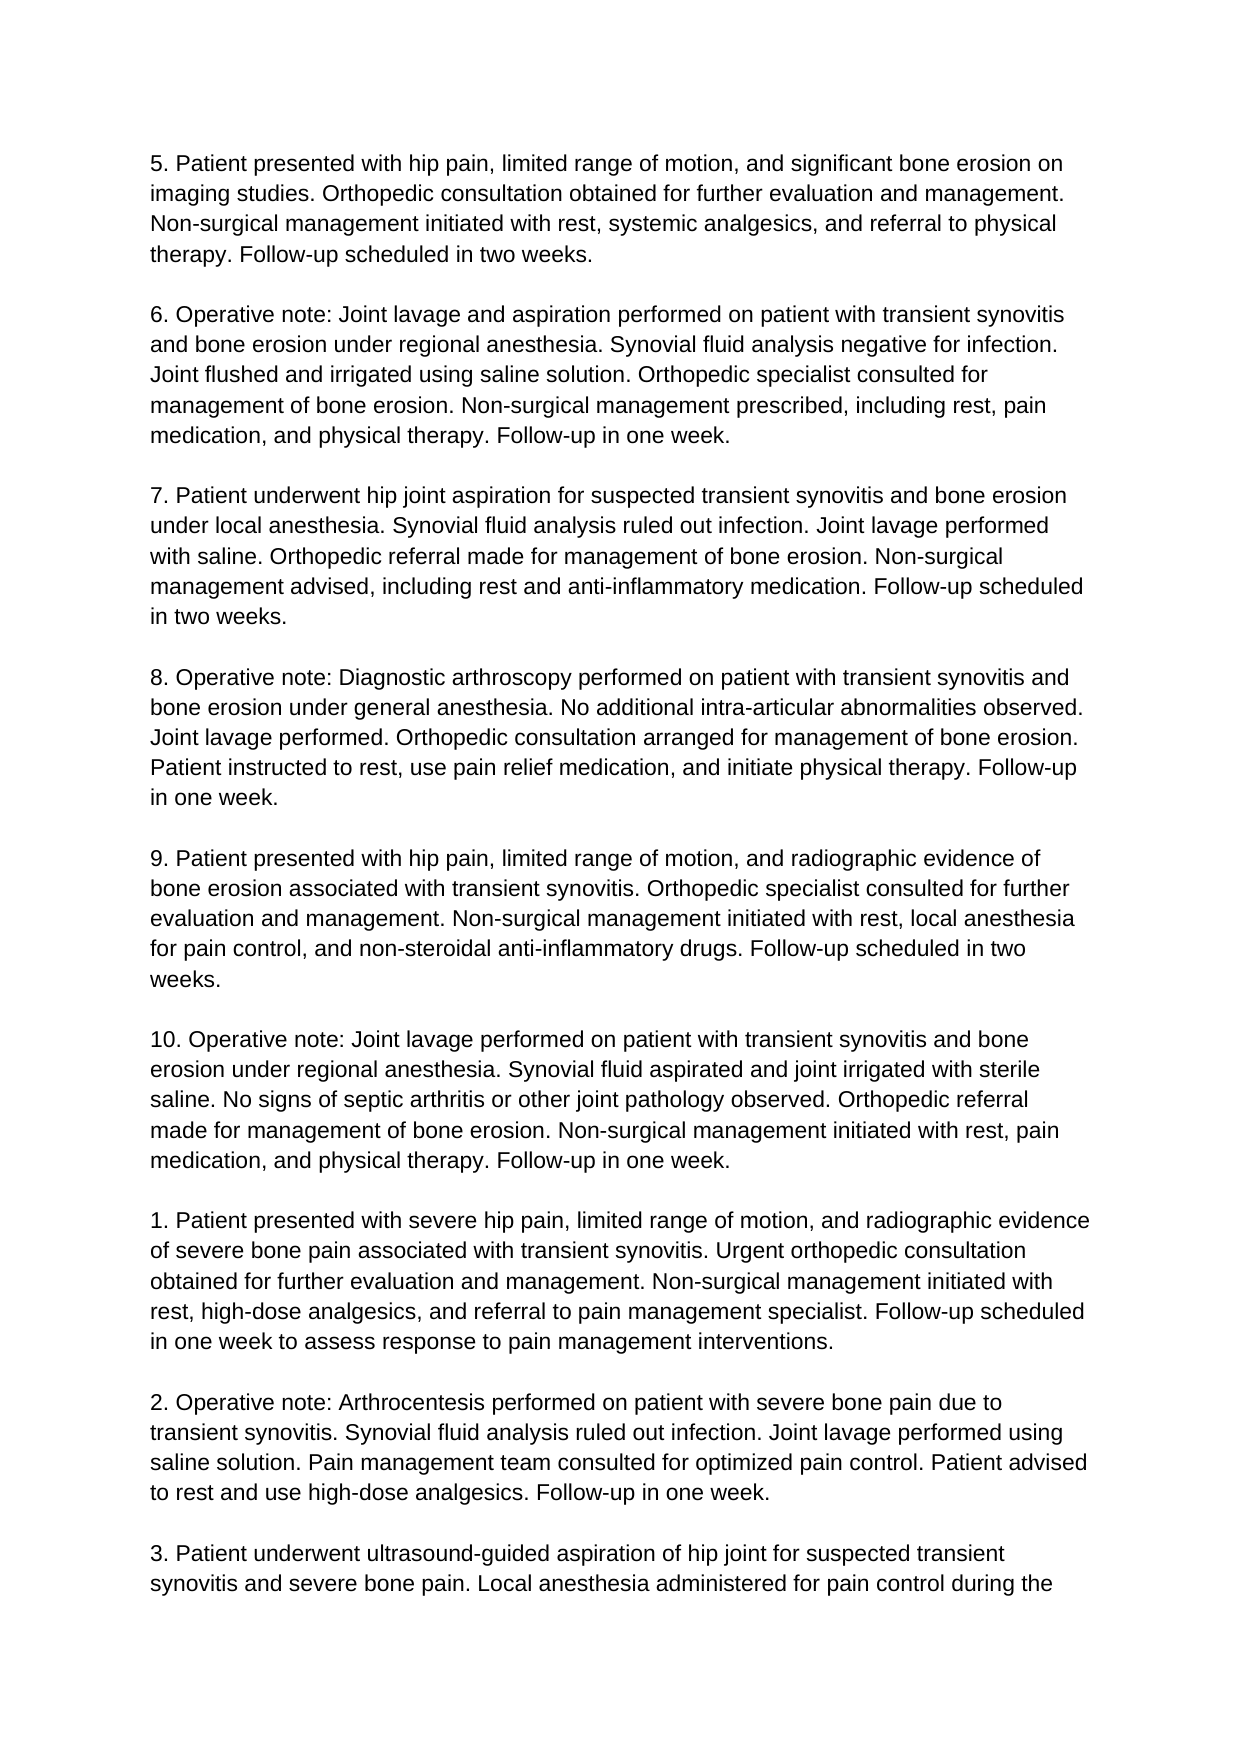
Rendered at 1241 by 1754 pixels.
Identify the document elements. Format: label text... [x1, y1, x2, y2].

text 6. Operative note: Joint lavage and aspiration performed on patient with transient synovitis and bone erosion under regional anesthesia. Synovial fluid analysis negative for infection. Joint flushed and irrigated using saline solution. Orthopedic specialist consulted for management of bone erosion. Non-surgical management prescribed, including rest, pain medication, and physical therapy. Follow-up in one week. [150, 301, 1090, 448]
text 10. Operative note: Joint lavage performed on patient with transient synovitis and bone erosion under regional anesthesia. Synovial fluid aspirated and joint irrigated with sterile saline. No signs of septic arthritis or other joint pathology observed. Orthopedic referral made for management of bone erosion. Non-surgical management initiated with rest, pain medication, and physical therapy. Follow-up in one week. [150, 1026, 1090, 1173]
text 8. Operative note: Diagnostic arthroscopy performed on patient with transient synovitis and bone erosion under general anesthesia. No additional intra-articular abnormalities observed. Joint lavage performed. Orthopedic consultation arranged for management of bone erosion. Patient instructed to rest, use pain relief medication, and initiate physical therapy. Follow-up in one week. [150, 663, 1090, 811]
text 2. Operative note: Arthrocentesis performed on patient with severe bone pain due to transient synovitis. Synovial fluid analysis ruled out infection. Joint lavage performed using saline solution. Pain management team consulted for optimized pain control. Patient advised to rest and use high-dose analgesics. Follow-up in one week. [150, 1388, 1090, 1506]
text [150, 1539, 1090, 1596]
text 7. Patient underwent hip joint aspiration for suspected transient synovitis and bone erosion under local anesthesia. Synovial fluid analysis ruled out infection. Joint lavage performed with saline. Orthopedic referral made for management of bone erosion. Non-surgical management advised, including rest and anti-inflammatory medication. Follow-up scheduled in two weeks. [150, 482, 1090, 629]
text 9. Patient presented with hip pain, limited range of motion, and radiographic evidence of bone erosion associated with transient synovitis. Orthopedic specialist consulted for further evaluation and management. Non-surgical management initiated with rest, local anesthesia for pain control, and non-steroidal anti-inflammatory drugs. Follow-up scheduled in two weeks. [150, 845, 1090, 992]
text 1. Patient presented with severe hip pain, limited range of motion, and radiographic evidence of severe bone pain associated with transient synovitis. Urgent orthopedic consultation obtained for further evaluation and management. Non-surgical management initiated with rest, high-dose analgesics, and referral to pain management specialist. Follow-up scheduled in one week to assess response to pain management interventions. [150, 1207, 1090, 1354]
text 5. Patient presented with hip pain, limited range of motion, and significant bone erosion on imaging studies. Orthopedic consultation obtained for further evaluation and management. Non-surgical management initiated with rest, systemic analgesics, and referral to physical therapy. Follow-up scheduled in two weeks. [150, 150, 1090, 267]
